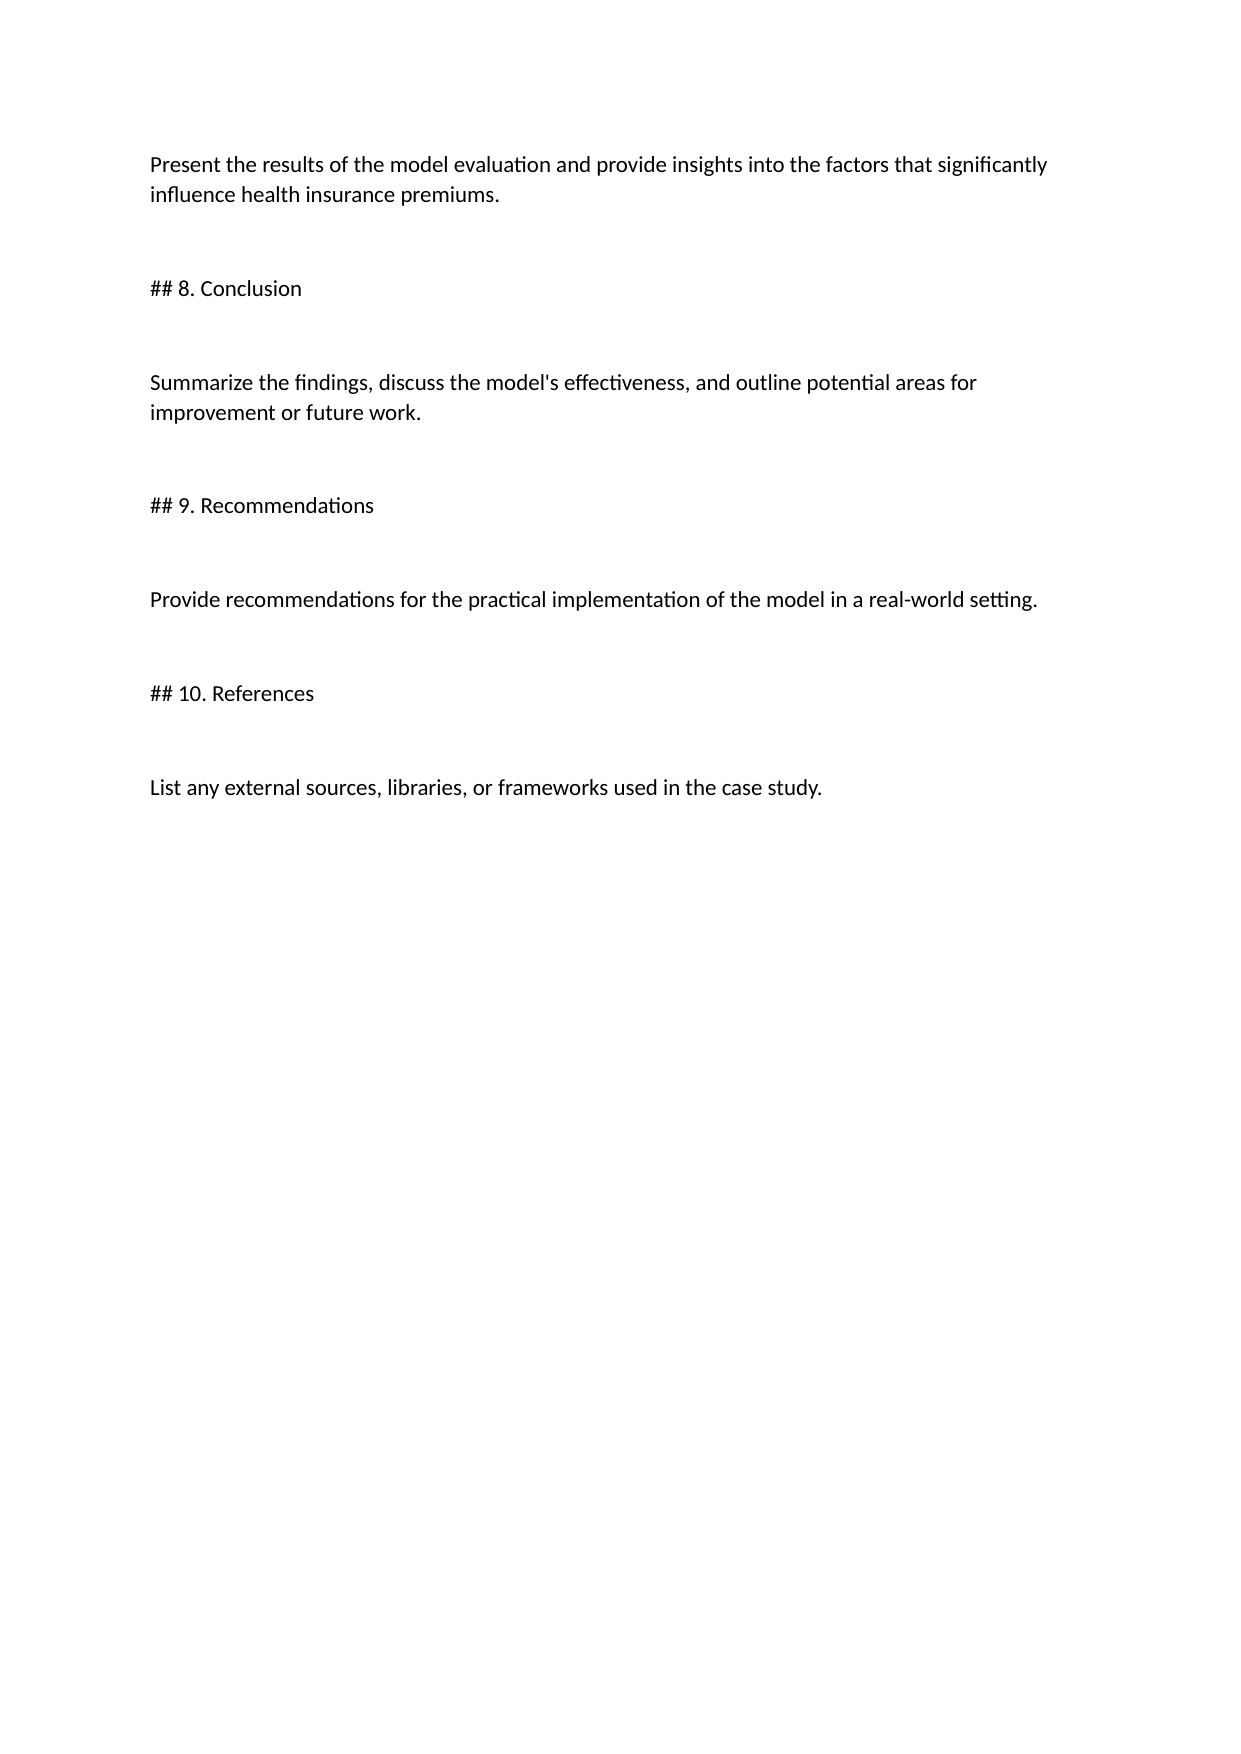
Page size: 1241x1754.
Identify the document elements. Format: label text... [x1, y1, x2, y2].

text ## 8. Conclusion [150, 274, 1090, 302]
text List any external sources, libraries, or frameworks used in the case study. [150, 773, 1090, 801]
text Present the results of the model evaluation and provide insights into the factors that significantly influence health insurance premiums. [150, 150, 1090, 208]
text Summarize the findings, discuss the model's effectiveness, and outline potential areas for improvement or future work. [150, 368, 1090, 426]
text Provide recommendations for the practical implementation of the model in a real-world setting. [150, 585, 1090, 613]
text ## 9. Recommendations [150, 492, 1090, 520]
text ## 10. References [150, 679, 1090, 707]
